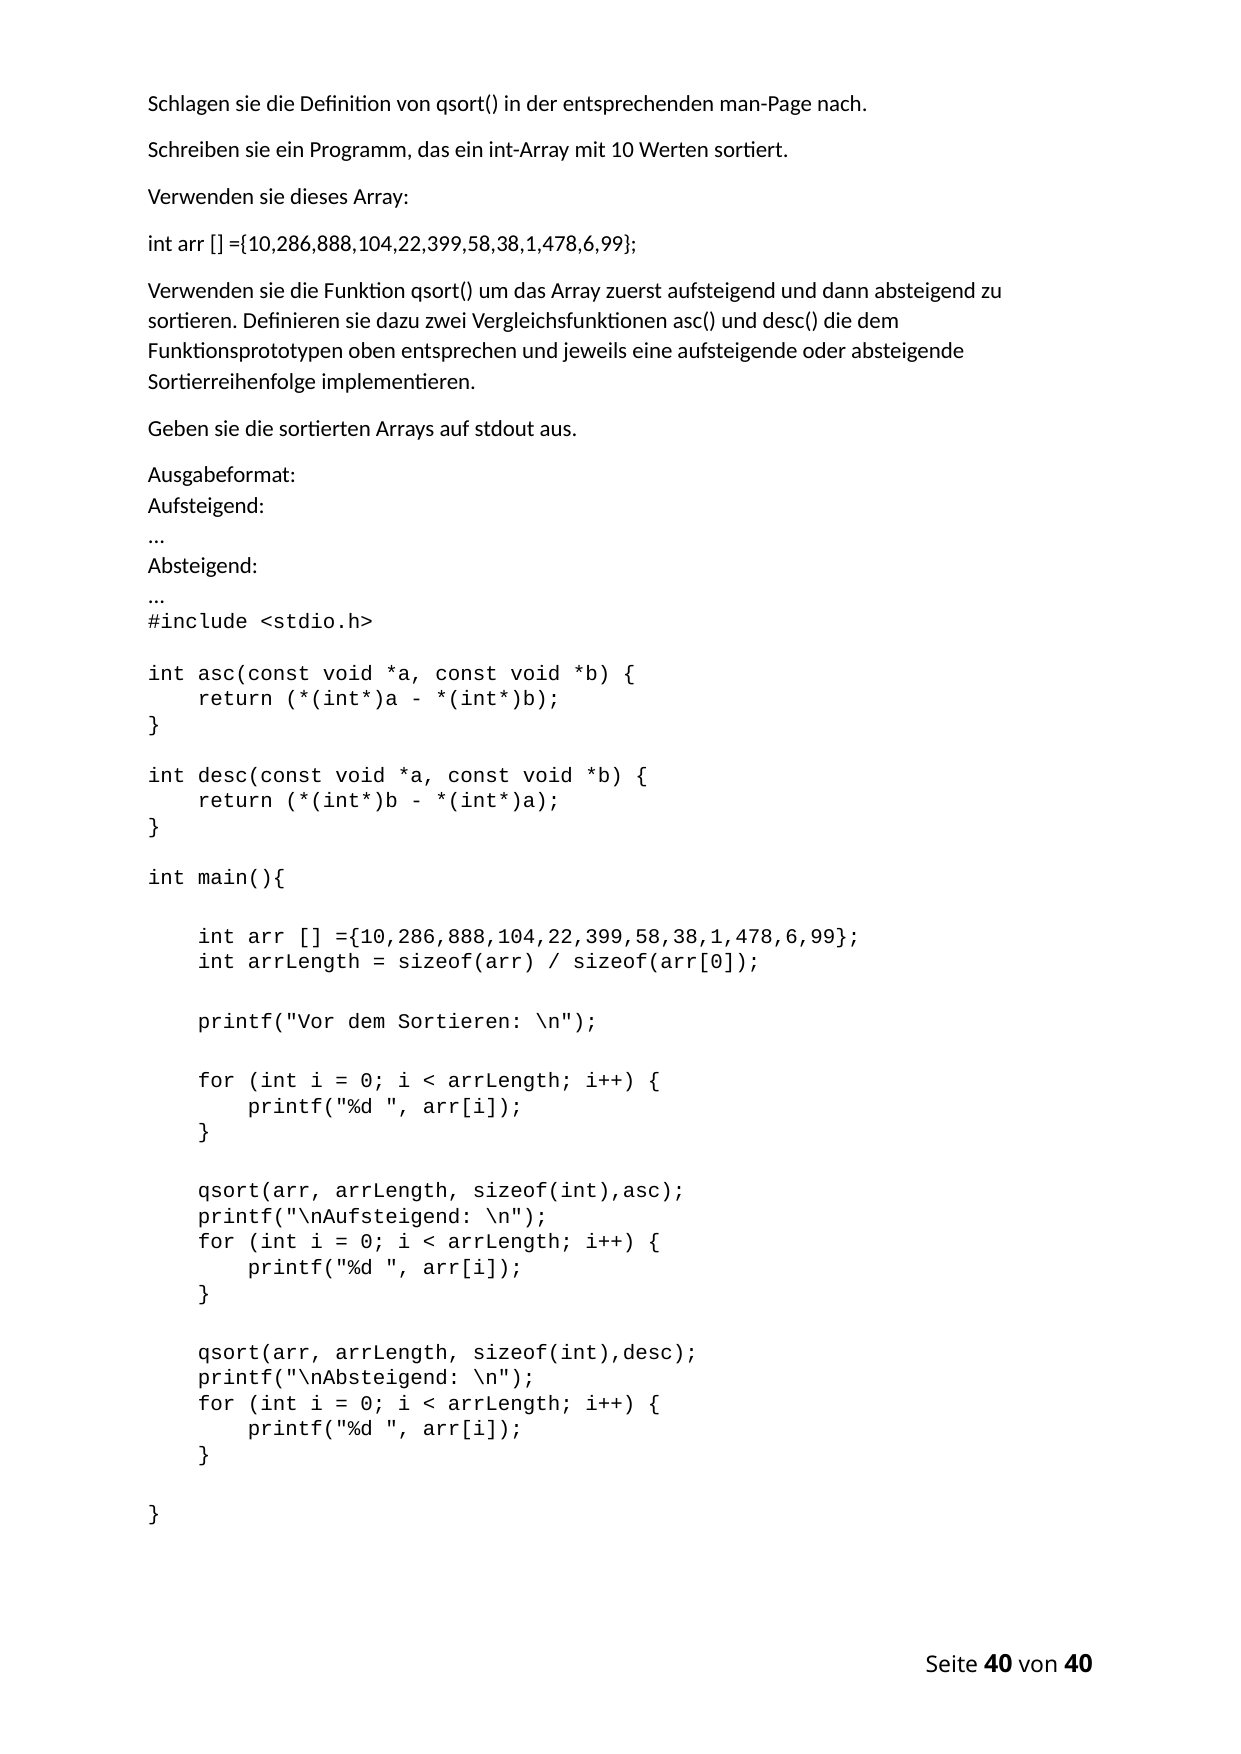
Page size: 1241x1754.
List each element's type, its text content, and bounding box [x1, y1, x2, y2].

text Ausgabeformat: [148, 461, 1093, 488]
text for (int i = 0; i < arrLength; i++) { [148, 1070, 1093, 1094]
text qsort(arr, arrLength, sizeof(int),desc); [148, 1342, 1093, 1365]
text #include <stdio.h> [148, 612, 1093, 635]
text int arr [] ={10,286,888,104,22,399,58,38,1,478,6,99}; [148, 926, 1093, 950]
text Schlagen sie die Definition von qsort() in der entsprechenden man-Page nach. [148, 89, 1093, 117]
text for (int i = 0; i < arrLength; i++) { [148, 1393, 1093, 1416]
text printf("%d ", arr[i]); [148, 1418, 1093, 1442]
text } [148, 1444, 1093, 1467]
text printf("%d ", arr[i]); [148, 1257, 1093, 1281]
text int desc(const void *a, const void *b) { [148, 765, 1093, 788]
text int arr [] ={10,286,888,104,22,399,58,38,1,478,6,99}; [148, 229, 1093, 257]
text printf("\nAufsteigend: \n"); [148, 1206, 1093, 1229]
text printf("Vor dem Sortieren: \n"); [148, 1011, 1093, 1034]
text return (*(int*)b - *(int*)a); [148, 790, 1093, 814]
text } [148, 1121, 1093, 1145]
text } [148, 1282, 1093, 1306]
text qsort(arr, arrLength, sizeof(int),asc); [148, 1180, 1093, 1204]
text } [148, 1503, 1093, 1527]
text return (*(int*)a - *(int*)b); [148, 688, 1093, 712]
text } [148, 816, 1093, 839]
text int arrLength = sizeof(arr) / sizeof(arr[0]); [148, 952, 1093, 975]
text } [148, 714, 1093, 737]
text Absteigend: [148, 551, 1093, 579]
text Aufsteigend: [148, 491, 1093, 519]
text Verwenden sie dieses Array: [148, 182, 1093, 210]
text Schreiben sie ein Programm, das ein int-Array mit 10 Werten sortiert. [148, 136, 1093, 163]
text for (int i = 0; i < arrLength; i++) { [148, 1231, 1093, 1255]
text printf("%d ", arr[i]); [148, 1096, 1093, 1119]
text int main(){ [148, 867, 1093, 890]
text Geben sie die sortierten Arrays auf stdout aus. [148, 414, 1093, 442]
text printf("\nAbsteigend: \n"); [148, 1367, 1093, 1391]
text int asc(const void *a, const void *b) { [148, 663, 1093, 686]
text ... [148, 581, 1093, 609]
text Verwenden sie die Funktion qsort() um das Array zuerst aufsteigend und dann absteigend zu sortieren. Definieren sie dazu zwei Vergleichsfunktionen asc() und desc() die dem Funktionsprototypen oben entsprechen und jeweils eine aufsteigende oder absteigende Sortierreihenfolge implementieren. [148, 276, 1093, 395]
text ... [148, 521, 1093, 549]
